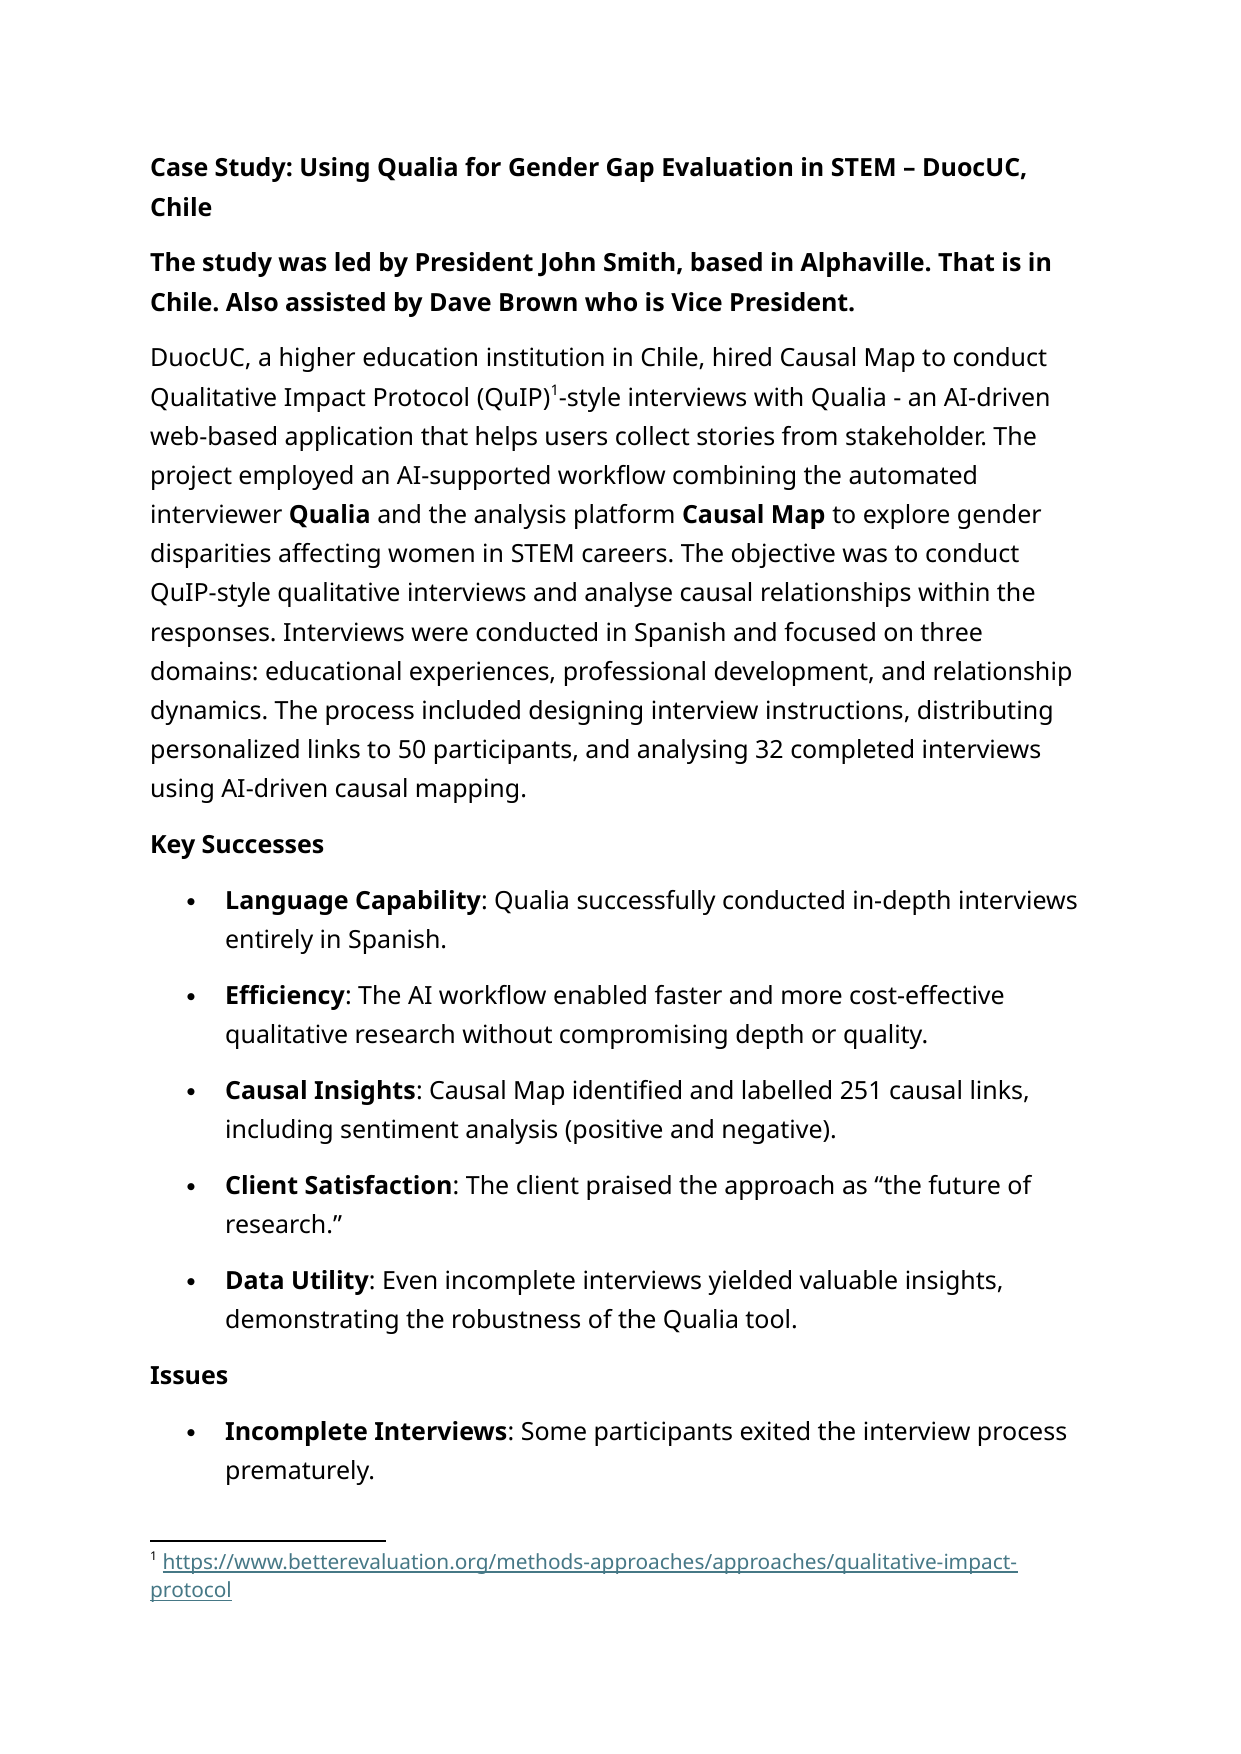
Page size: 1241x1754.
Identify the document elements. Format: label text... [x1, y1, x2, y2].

text DuocUC, a higher education institution in Chile, hired Causal Map to conduct Qualitative Impact Protocol (QuIP)-style interviews with Qualia - an AI-driven web-based application that helps users collect stories from stakeholder. The project employed an AI-supported workflow combining the automated interviewer Qualia and the analysis platform Causal Map to explore gender disparities affecting women in STEM careers. The objective was to conduct QuIP-style qualitative interviews and analyse causal relationships within the responses. Interviews were conducted in Spanish and focused on three domains: educational experiences, professional development, and relationship dynamics. The process included designing interview instructions, distributing personalized links to 50 participants, and analysing 32 completed interviews using AI-driven causal mapping. [150, 340, 1090, 805]
list Data Utility: Even incomplete interviews yielded valuable insights, demonstrating the robustness of the Qualia tool. [187, 1262, 1090, 1336]
list Efficiency: The AI workflow enabled faster and more cost-effective qualitative research without compromising depth or quality. [187, 977, 1090, 1051]
list Causal Insights: Causal Map identified and labelled 251 causal links, including sentiment analysis (positive and negative). [187, 1072, 1090, 1146]
text Key Successes [150, 827, 1090, 861]
list Language Capability: Qualia successfully conducted in-depth interviews entirely in Spanish. [187, 882, 1090, 956]
text Case Study: Using Qualia for Gender Gap Evaluation in STEM – DuocUC, Chile [150, 150, 1090, 223]
text Issues [150, 1357, 1090, 1392]
list Incomplete Interviews: Some participants exited the interview process prematurely. [187, 1413, 1090, 1487]
text The study was led by President John Smith, based in Alphaville. That is in Chile. Also assisted by Dave Brown who is Vice President. [150, 245, 1090, 318]
list Client Satisfaction: The client praised the approach as “the future of research.” [187, 1167, 1090, 1241]
